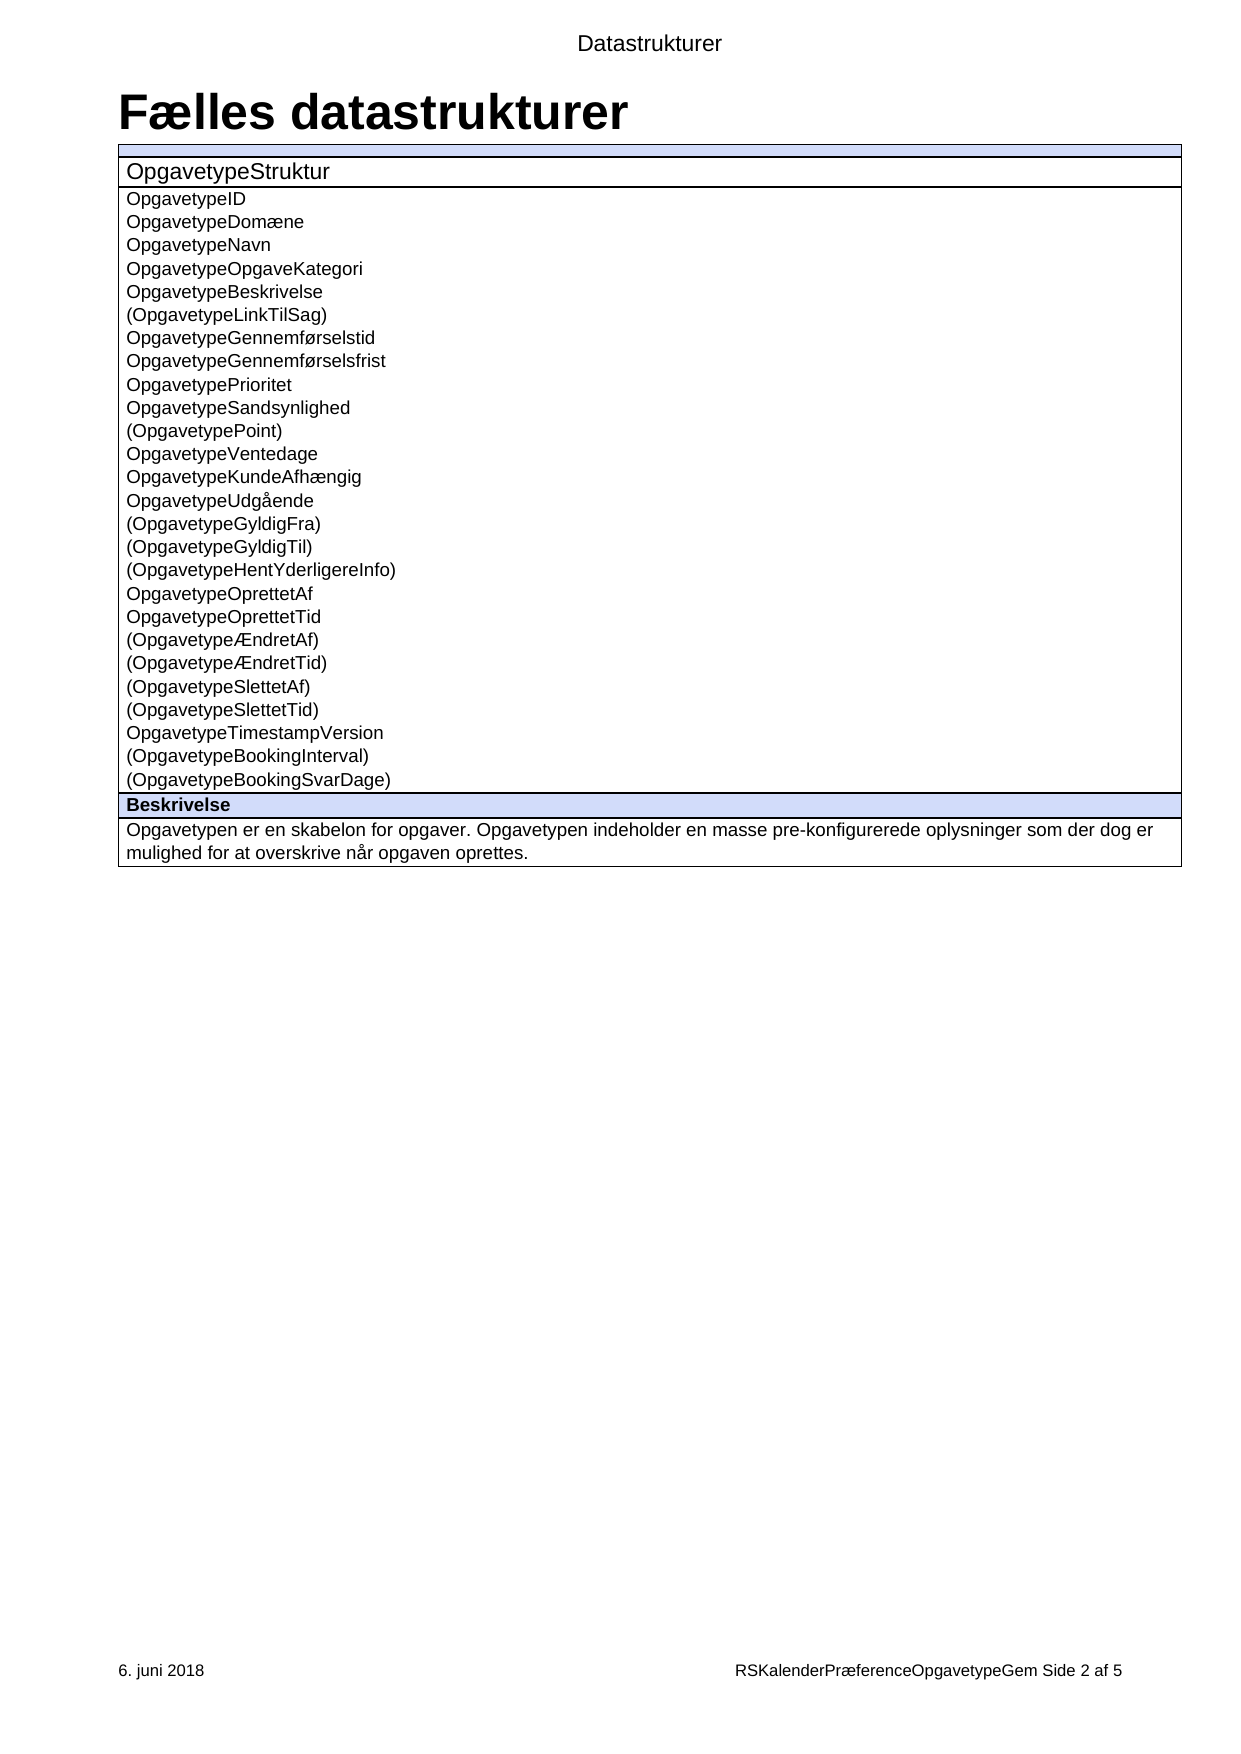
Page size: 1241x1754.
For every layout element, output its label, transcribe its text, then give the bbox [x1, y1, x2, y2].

table_header [119, 145, 1181, 156]
table_cell Opgavetypen er en skabelon for opgaver. Opgavetypen indeholder en masse pre-konfigurerede oplysninger som der dog er mulighed for at overskrive når opgaven oprettes. [119, 819, 1181, 866]
table_cell OpgavetypeID OpgavetypeDomæne OpgavetypeNavn OpgavetypeOpgaveKategori OpgavetypeBeskrivelse (OpgavetypeLinkTilSag) OpgavetypeGennemførselstid OpgavetypeGennemførselsfrist OpgavetypePrioritet OpgavetypeSandsynlighed (OpgavetypePoint) OpgavetypeVentedage OpgavetypeKundeAfhængig OpgavetypeUdgående (OpgavetypeGyldigFra) (OpgavetypeGyldigTil) (OpgavetypeHentYderligereInfo) OpgavetypeOprettetAf OpgavetypeOprettetTid (OpgavetypeÆndretAf) (OpgavetypeÆndretTid) (OpgavetypeSlettetAf) (OpgavetypeSlettetTid) OpgavetypeTimestampVersion (OpgavetypeBookingInterval) (OpgavetypeBookingSvarDage) [119, 188, 1181, 792]
table_cell Beskrivelse [119, 794, 1181, 817]
table_cell OpgavetypeStruktur [119, 158, 1181, 186]
text Fælles datastrukturer [118, 82, 1181, 140]
